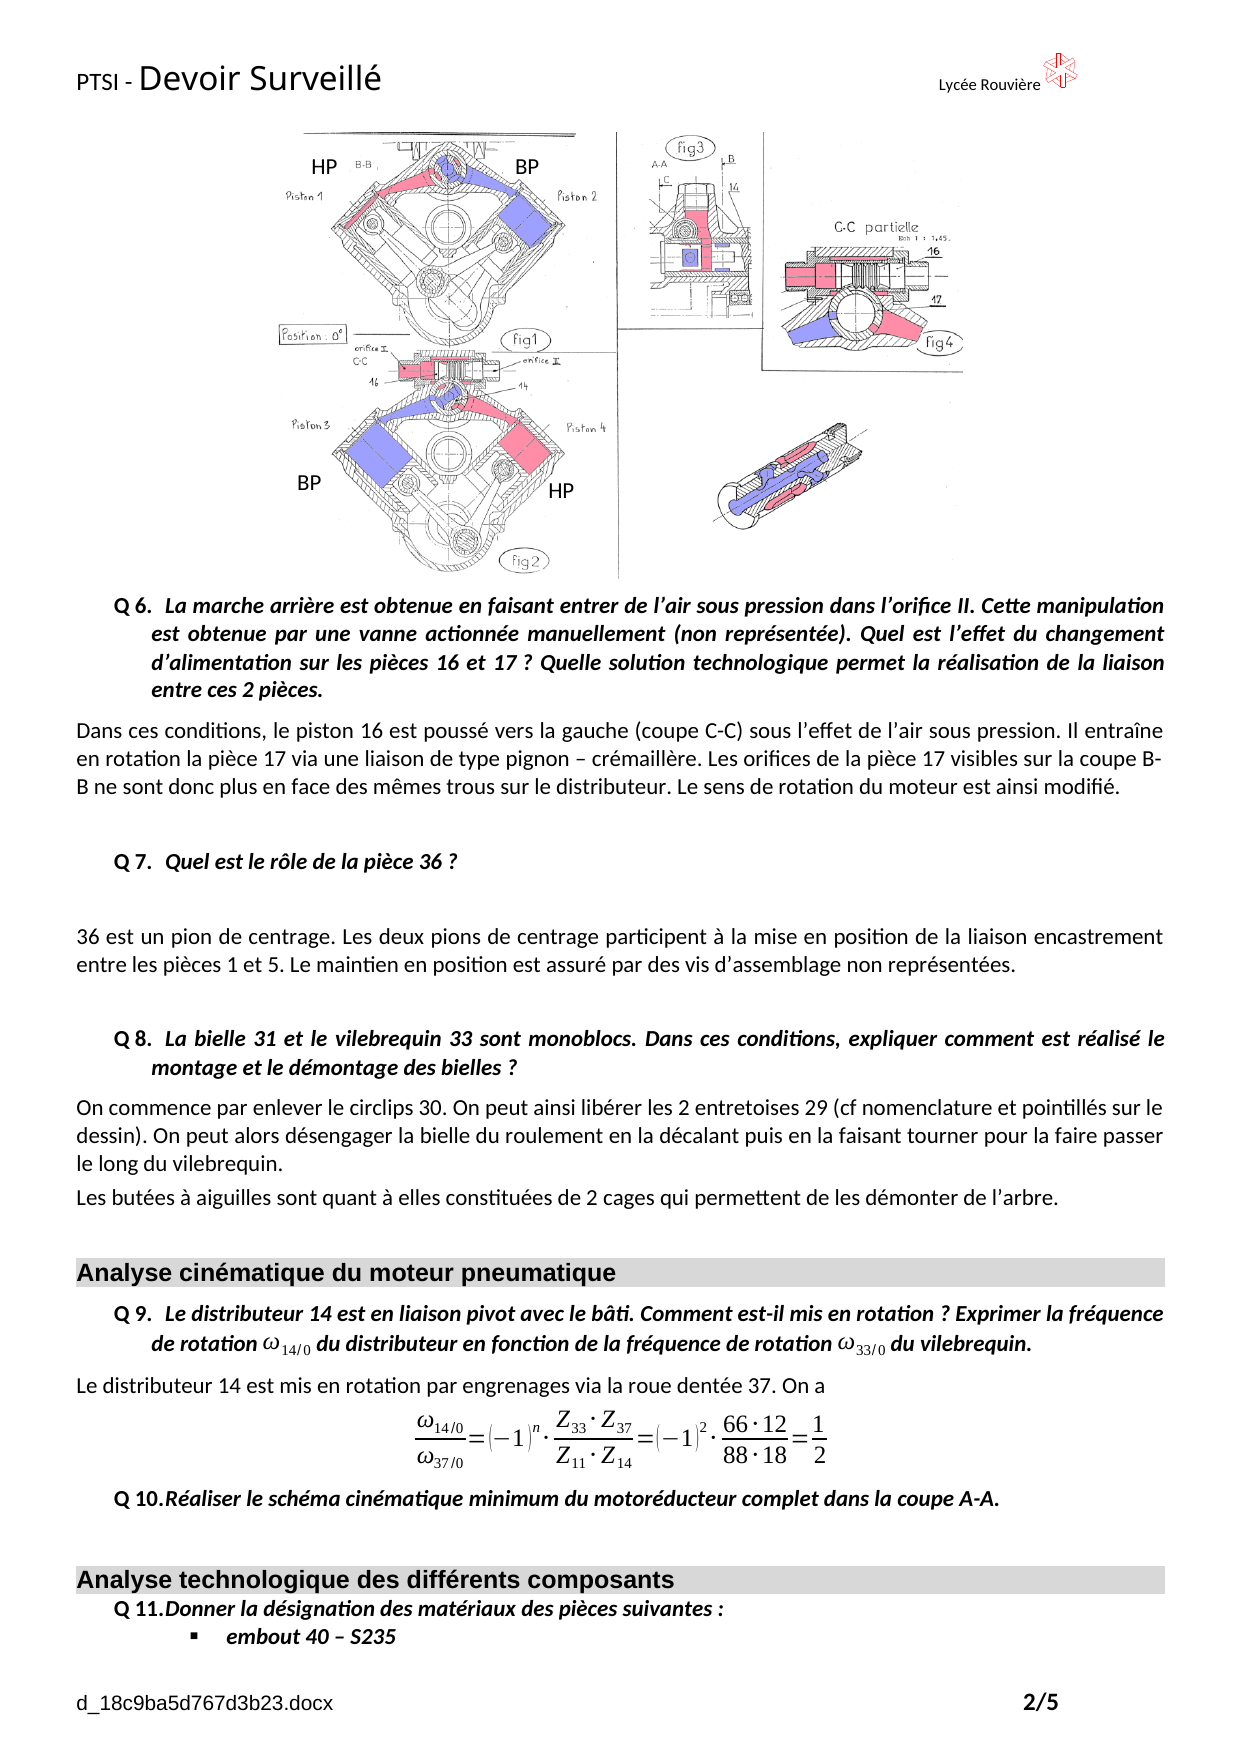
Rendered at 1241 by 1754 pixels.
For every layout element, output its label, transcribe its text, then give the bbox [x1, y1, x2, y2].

subtitle Analyse cinématique du moteur pneumatique [76, 1258, 1165, 1287]
subtitle Analyse technologique des différents composants [76, 1566, 1165, 1594]
text Le distributeur 14 est mis en rotation par engrenages via la roue dentée 37. On a [76, 1371, 1165, 1399]
text Les butées à aiguilles sont quant à elles constituées de 2 cages qui permettent de les démonter de l’arbre. [76, 1183, 1165, 1211]
subtitle Donner la désignation des matériaux des pièces suivantes : [114, 1594, 1165, 1622]
text On commence par enlever le circlips 30. On peut ainsi libérer les 2 entretoises 29 (cf nomenclature et pointillés sur le dessin). On peut alors désengager la bielle du roulement en la décalant puis en la faisant tourner pour la faire passer le long du vilebrequin. [76, 1093, 1165, 1177]
subtitle Quel est le rôle de la pièce 36 ? [114, 847, 1165, 875]
subtitle embout 40 – S235 [189, 1622, 1165, 1650]
subtitle Réaliser le schéma cinématique minimum du motoréducteur complet dans la coupe A-A. [114, 1484, 1165, 1512]
subtitle Le distributeur 14 est en liaison pivot avec le bâti. Comment est-il mis en rotation ? Exprimer la fréquence de rotation du distributeur en fonction de la fréquence de rotation du vilebrequin. [114, 1299, 1165, 1359]
subtitle La marche arrière est obtenue en faisant entrer de l’air sous pression dans l’orifice II. Cette manipulation est obtenue par une vanne actionnée manuellement (non représentée). Quel est l’effet du changement d’alimentation sur les pièces 16 et 17 ? Quelle solution technologique permet la réalisation de la liaison entre ces 2 pièces. [114, 592, 1165, 704]
text Dans ces conditions, le piston 16 est poussé vers la gauche (coupe C-C) sous l’effet de l’air sous pression. Il entraîne en rotation la pièce 17 via une liaison de type pignon – crémaillère. Les orifices de la pièce 17 visibles sur la coupe B-B ne sont donc plus en face des mêmes trous sur le distributeur. Le sens de rotation du moteur est ainsi modifié. [76, 716, 1165, 800]
picture [278, 132, 963, 579]
subtitle La bielle 31 et le vilebrequin 33 sont monoblocs. Dans ces conditions, expliquer comment est réalisé le montage et le démontage des bielles ? [114, 1024, 1165, 1081]
text 36 est un pion de centrage. Les deux pions de centrage participent à la mise en position de la liaison encastrement entre les pièces 1 et 5. Le maintien en position est assuré par des vis d’assemblage non représentées. [76, 922, 1165, 978]
